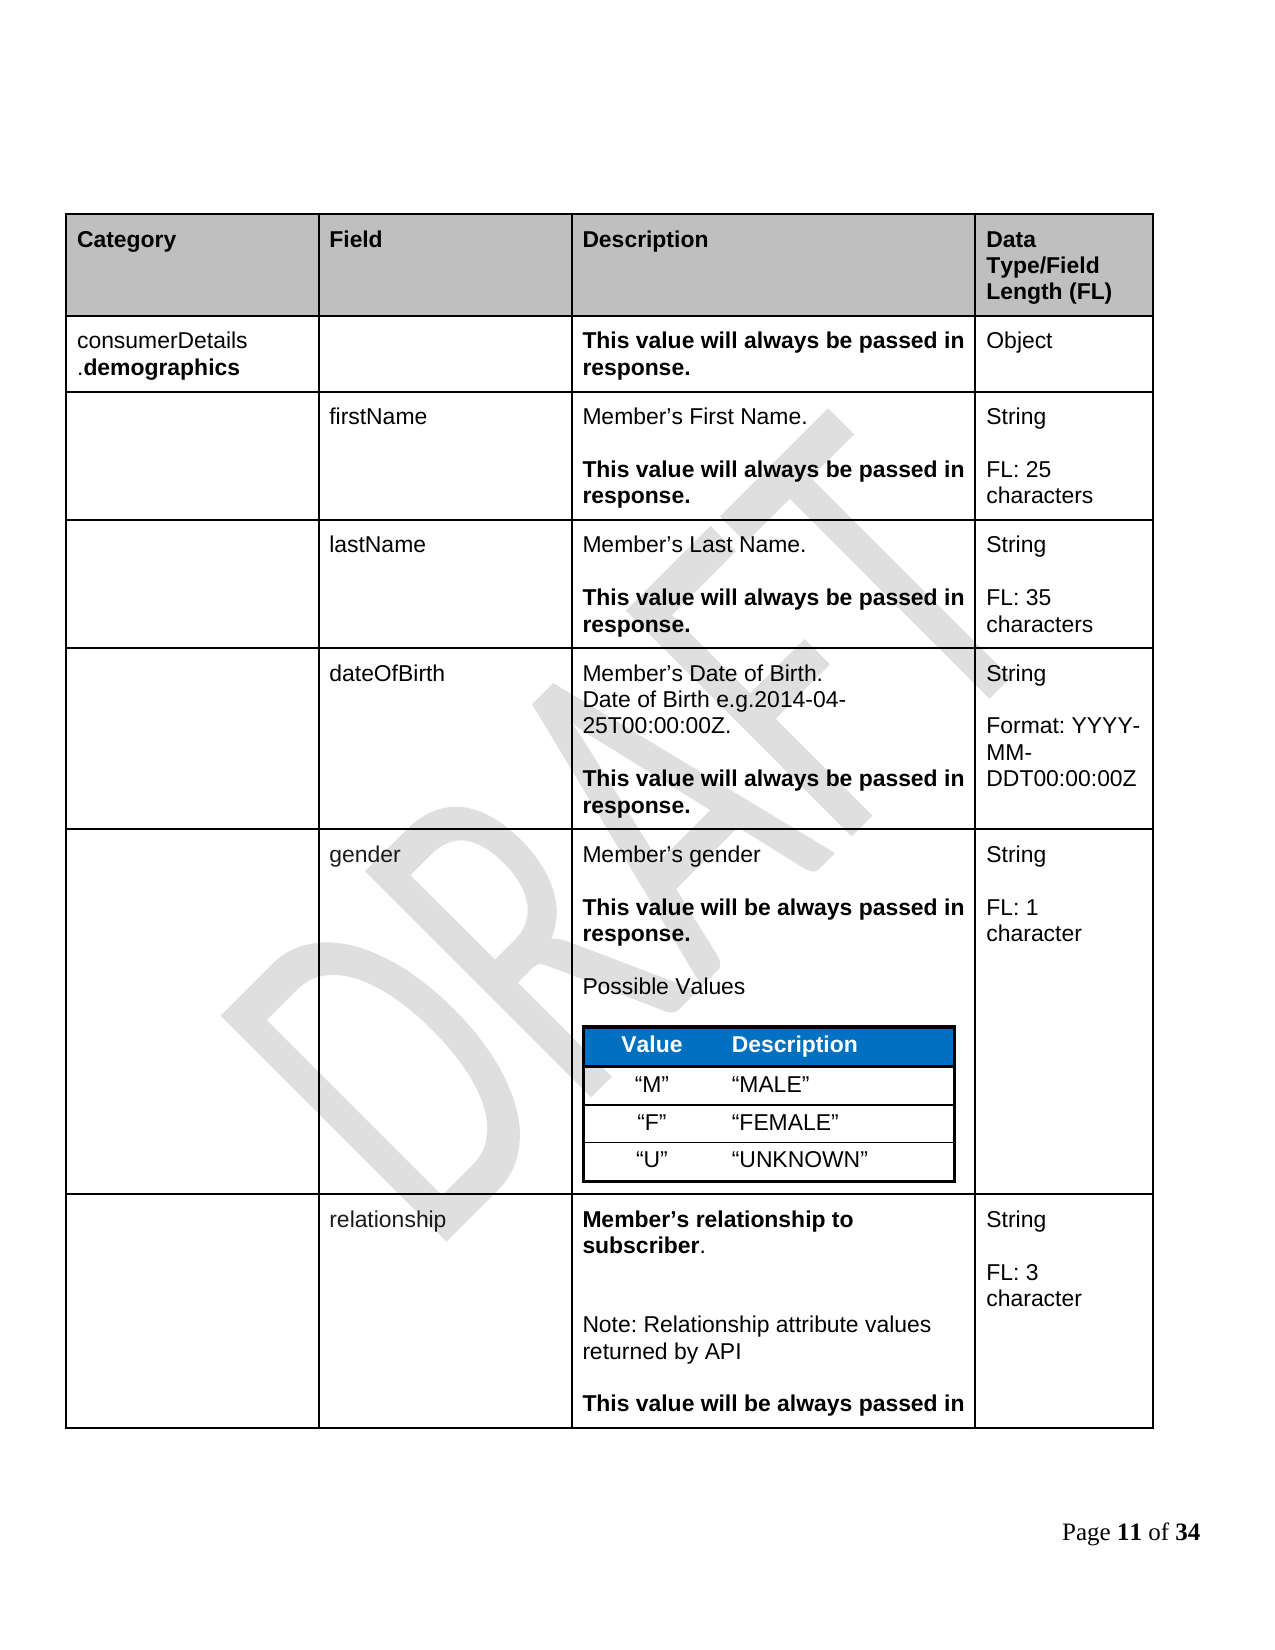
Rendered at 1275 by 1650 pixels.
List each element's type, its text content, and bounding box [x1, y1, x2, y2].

table_cell [67, 393, 318, 519]
table_cell firstName [320, 393, 571, 519]
table_cell Object [976, 317, 1152, 391]
table_header Description [573, 215, 974, 315]
table_header Field [320, 215, 571, 315]
table_cell String FL: 1 character [976, 830, 1152, 1193]
table_cell String FL: 35 characters [976, 521, 1152, 647]
table_cell lastName [320, 521, 571, 647]
table_cell String FL: 3 character [976, 1195, 1152, 1427]
table_cell String Format: YYYY-MM-DDT00:00:00Z [976, 649, 1152, 828]
table_header Data Type/Field Length (FL) [976, 215, 1152, 315]
table_header Category [67, 215, 318, 315]
table_cell Member’s Last Name. This value will always be passed in response. [573, 521, 974, 647]
table_cell String FL: 25 characters [976, 393, 1152, 519]
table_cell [573, 317, 974, 391]
table_cell Member’s gender This value will be always passed in response. Possible Values [573, 830, 974, 1193]
table_cell dateOfBirth [320, 649, 571, 828]
table_cell [67, 830, 318, 1193]
table_cell [67, 649, 318, 828]
table_cell [67, 1195, 318, 1427]
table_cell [573, 1195, 974, 1427]
table_cell Member’s Date of Birth. Date of Birth e.g.2014-04-25T00:00:00Z. This value will always be passed in response. [573, 649, 974, 828]
table_cell consumerDetails.demographics [67, 317, 318, 391]
table_cell gender [320, 830, 571, 1193]
table_cell [320, 317, 571, 391]
table_cell [67, 521, 318, 647]
table_cell Member’s First Name. This value will always be passed in response. [573, 393, 974, 519]
table_cell relationship [320, 1195, 571, 1427]
